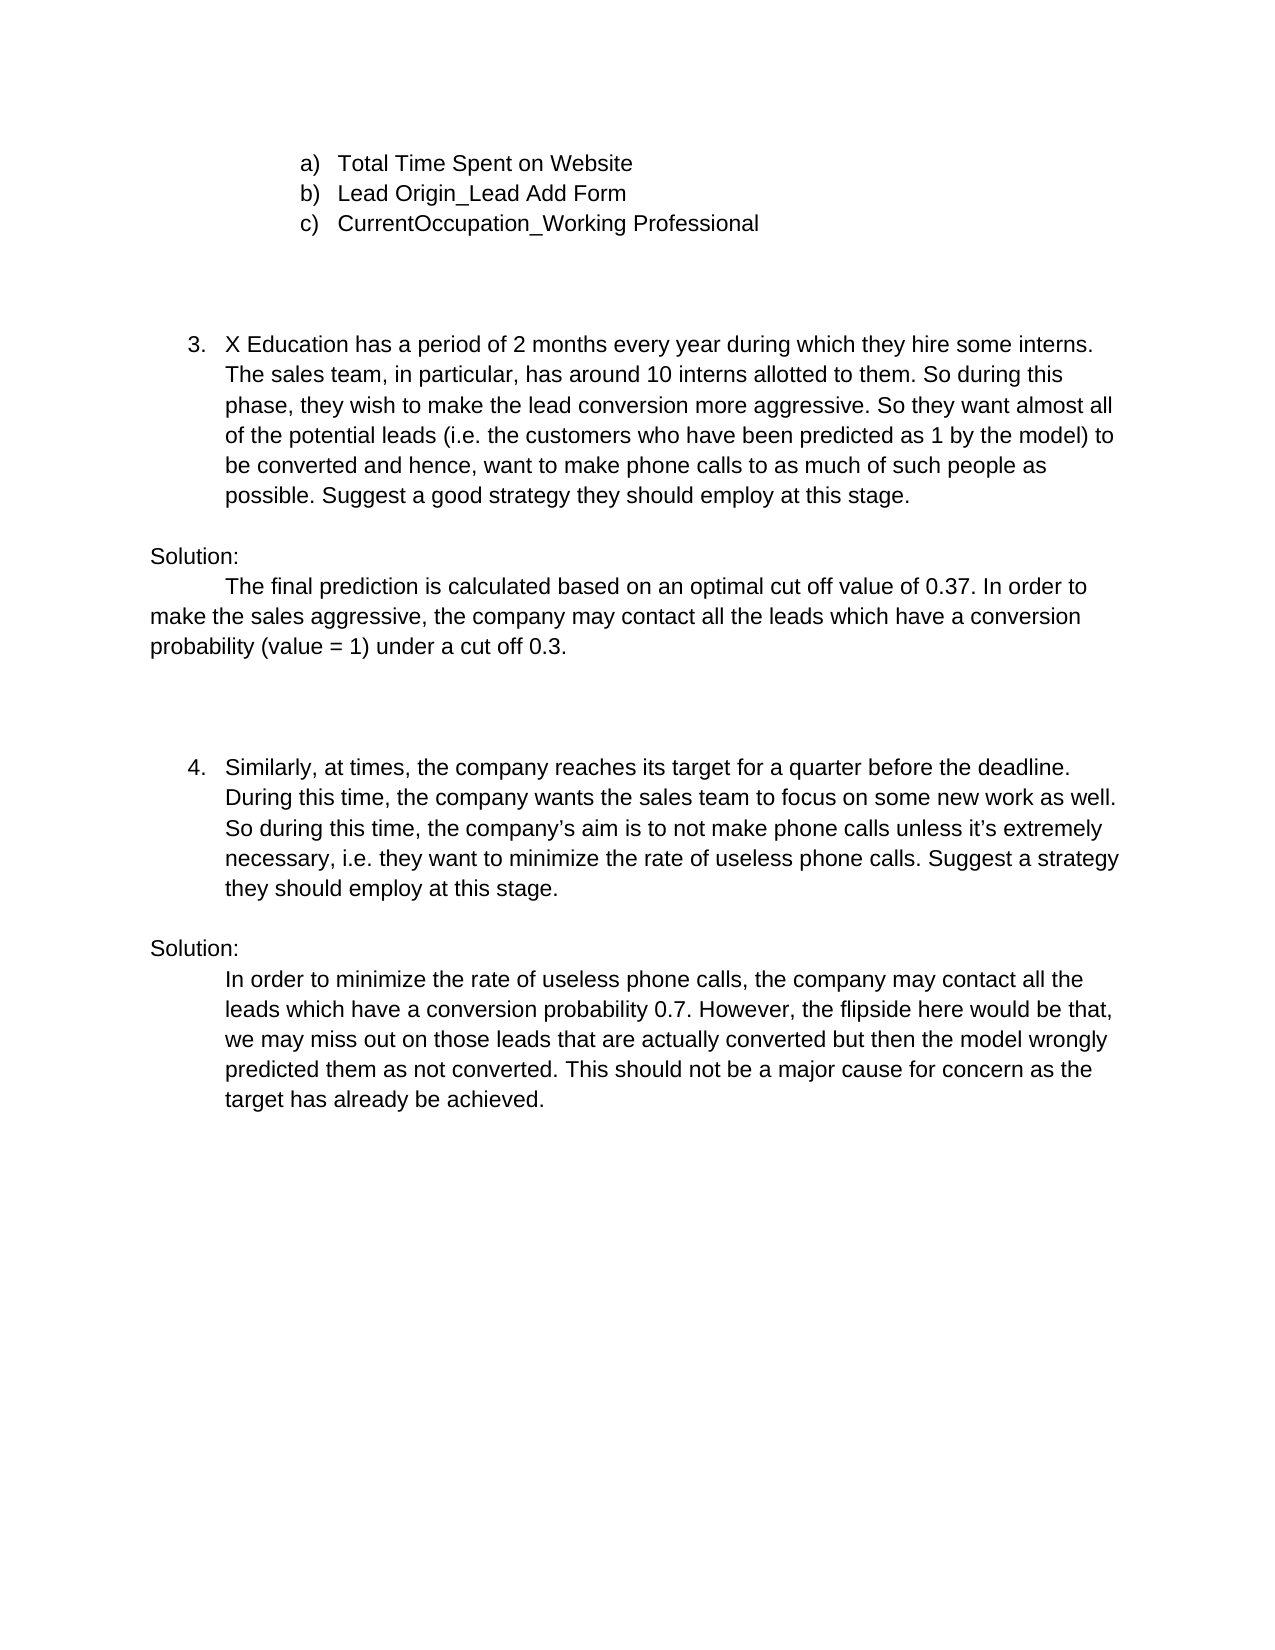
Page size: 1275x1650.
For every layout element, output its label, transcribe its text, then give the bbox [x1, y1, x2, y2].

text Solution: [150, 543, 1125, 569]
list CurrentOccupation_Working Professional [300, 210, 1125, 237]
list X Education has a period of 2 months every year during which they hire some interns. The sales team, in particular, has around 10 interns allotted to them. So during this phase, they wish to make the lead conversion more aggressive. So they want almost all of the potential leads (i.e. the customers who have been predicted as 1 by the model) to be converted and hence, want to make phone calls to as much of such people as possible. Suggest a good strategy they should employ at this stage. [187, 331, 1125, 509]
text The final prediction is calculated based on an optimal cut off value of 0.37. In order to make the sales aggressive, the company may contact all the leads which have a conversion probability (value = 1) under a cut off 0.3. [150, 573, 1125, 660]
text Solution: [150, 935, 1125, 962]
text In order to minimize the rate of useless phone calls, the company may contact all the leads which have a conversion probability 0.7. However, the flipside here would be that, we may miss out on those leads that are actually converted but then the model wrongly predicted them as not converted. This should not be a major cause for concern as the target has already be achieved. [225, 966, 1125, 1143]
list Total Time Spent on Website [300, 150, 1125, 176]
list Lead Origin_Lead Add Form [300, 180, 1125, 207]
list Similarly, at times, the company reaches its target for a quarter before the deadline. During this time, the company wants the sales team to focus on some new work as well. So during this time, the company’s aim is to not make phone calls unless it’s extremely necessary, i.e. they want to minimize the rate of useless phone calls. Suggest a strategy they should employ at this stage. [187, 754, 1125, 901]
